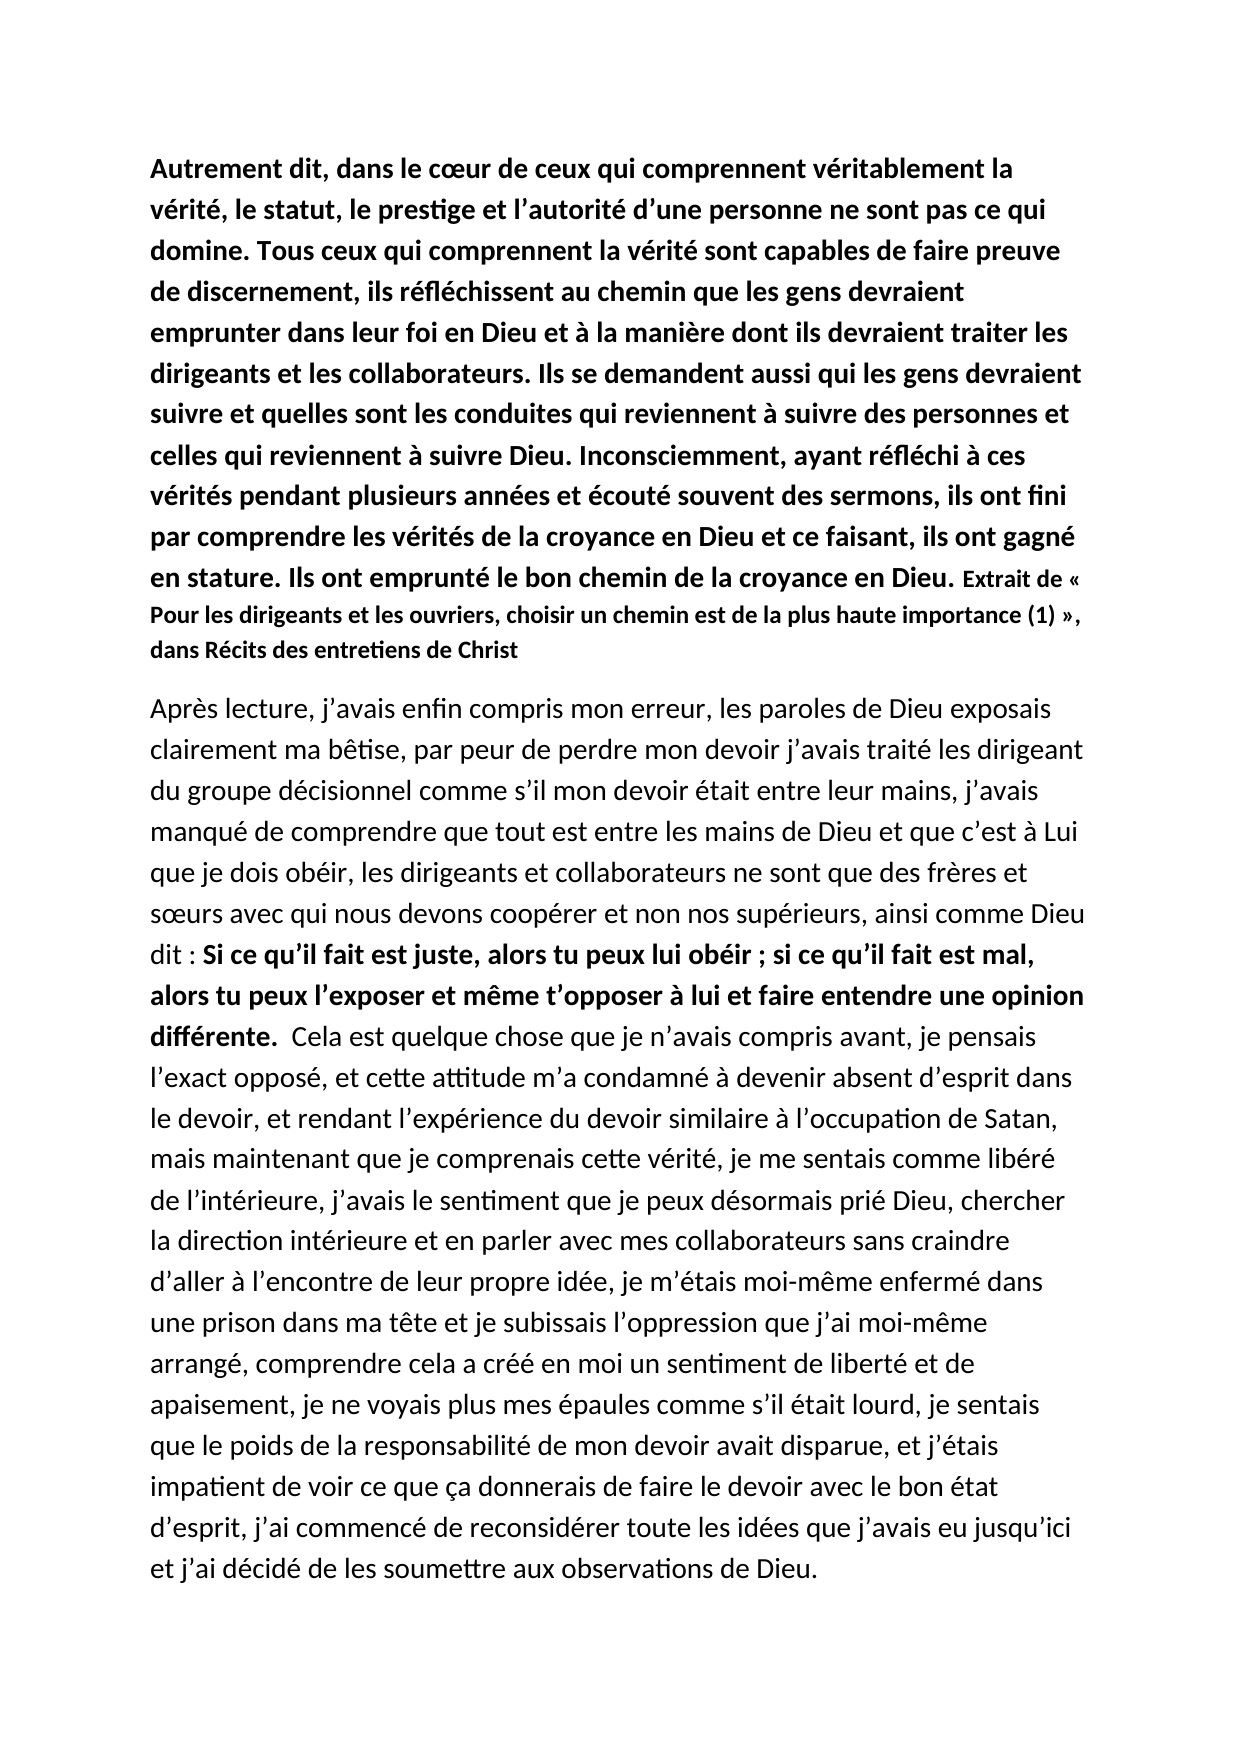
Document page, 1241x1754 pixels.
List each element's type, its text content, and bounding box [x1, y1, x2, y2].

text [150, 150, 1090, 665]
text Après lecture, j’avais enfin compris mon erreur, les paroles de Dieu exposais clairement ma bêtise, par peur de perdre mon devoir j’avais traité les dirigeant du groupe décisionnel comme s’il mon devoir était entre leur mains, j’avais manqué de comprendre que tout est entre les mains de Dieu et que c’est à Lui que je dois obéir, les dirigeants et collaborateurs ne sont que des frères et sœurs avec qui nous devons coopérer et non nos supérieurs, ainsi comme Dieu dit : Si ce qu’il fait est juste, alors tu peux lui obéir ; si ce qu’il fait est mal, alors tu peux l’exposer et même t’opposer à lui et faire entendre une opinion différente. Cela est quelque chose que je n’avais compris avant, je pensais l’exact opposé, et cette attitude m’a condamné à devenir absent d’esprit dans le devoir, et rendant l’expérience du devoir similaire à l’occupation de Satan, mais maintenant que je comprenais cette vérité, je me sentais comme libéré de l’intérieure, j’avais le sentiment que je peux désormais prié Dieu, chercher la direction intérieure et en parler avec mes collaborateurs sans craindre d’aller à l’encontre de leur propre idée, je m’étais moi-même enfermé dans une prison dans ma tête et je subissais l’oppression que j’ai moi-même arrangé, comprendre cela a créé en moi un sentiment de liberté et de apaisement, je ne voyais plus mes épaules comme s’il était lourd, je sentais que le poids de la responsabilité de mon devoir avait disparue, et j’étais impatient de voir ce que ça donnerais de faire le devoir avec le bon état d’esprit, j’ai commencé de reconsidérer toute les idées que j’avais eu jusqu’ici et j’ai décidé de les soumettre aux observations de Dieu. [150, 690, 1090, 1586]
